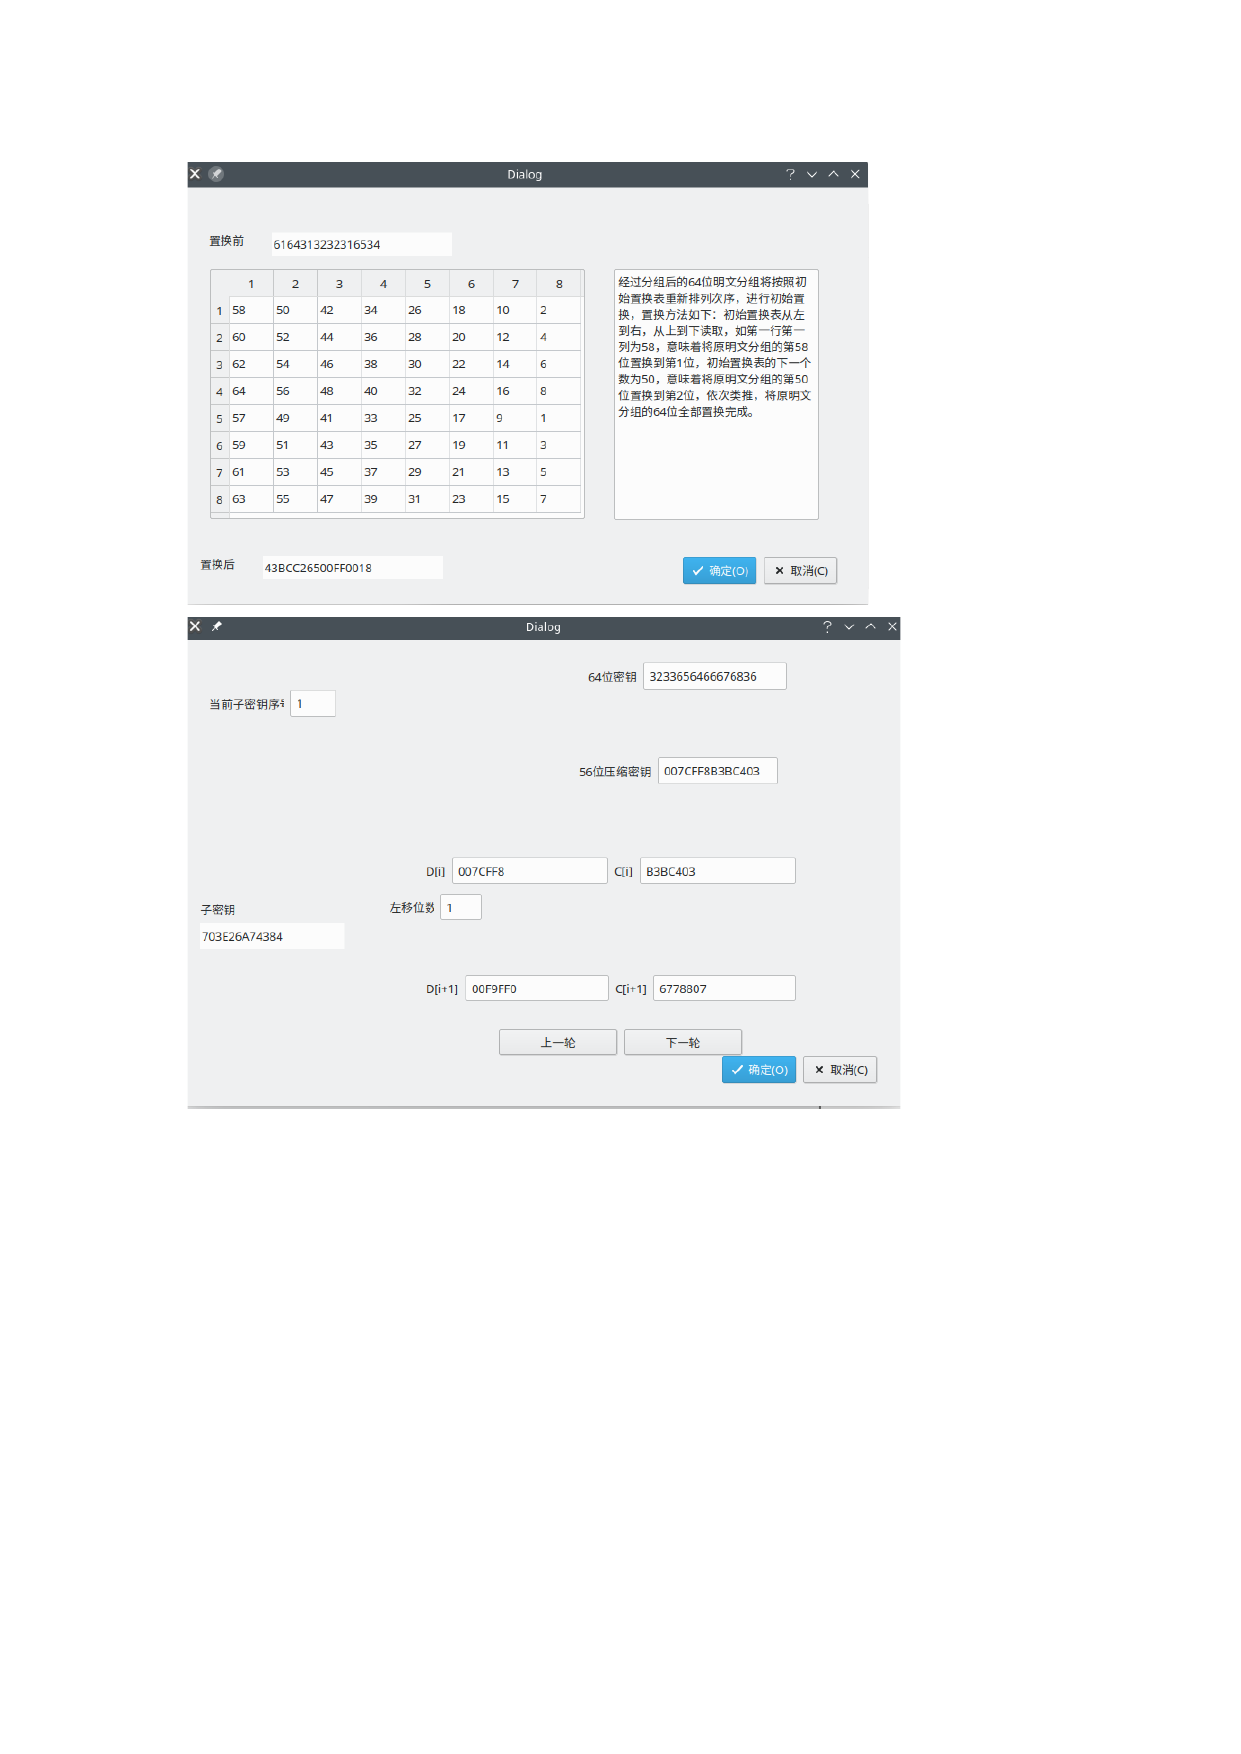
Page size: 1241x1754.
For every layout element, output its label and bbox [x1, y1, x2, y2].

picture [187, 162, 869, 605]
picture [187, 617, 901, 1109]
